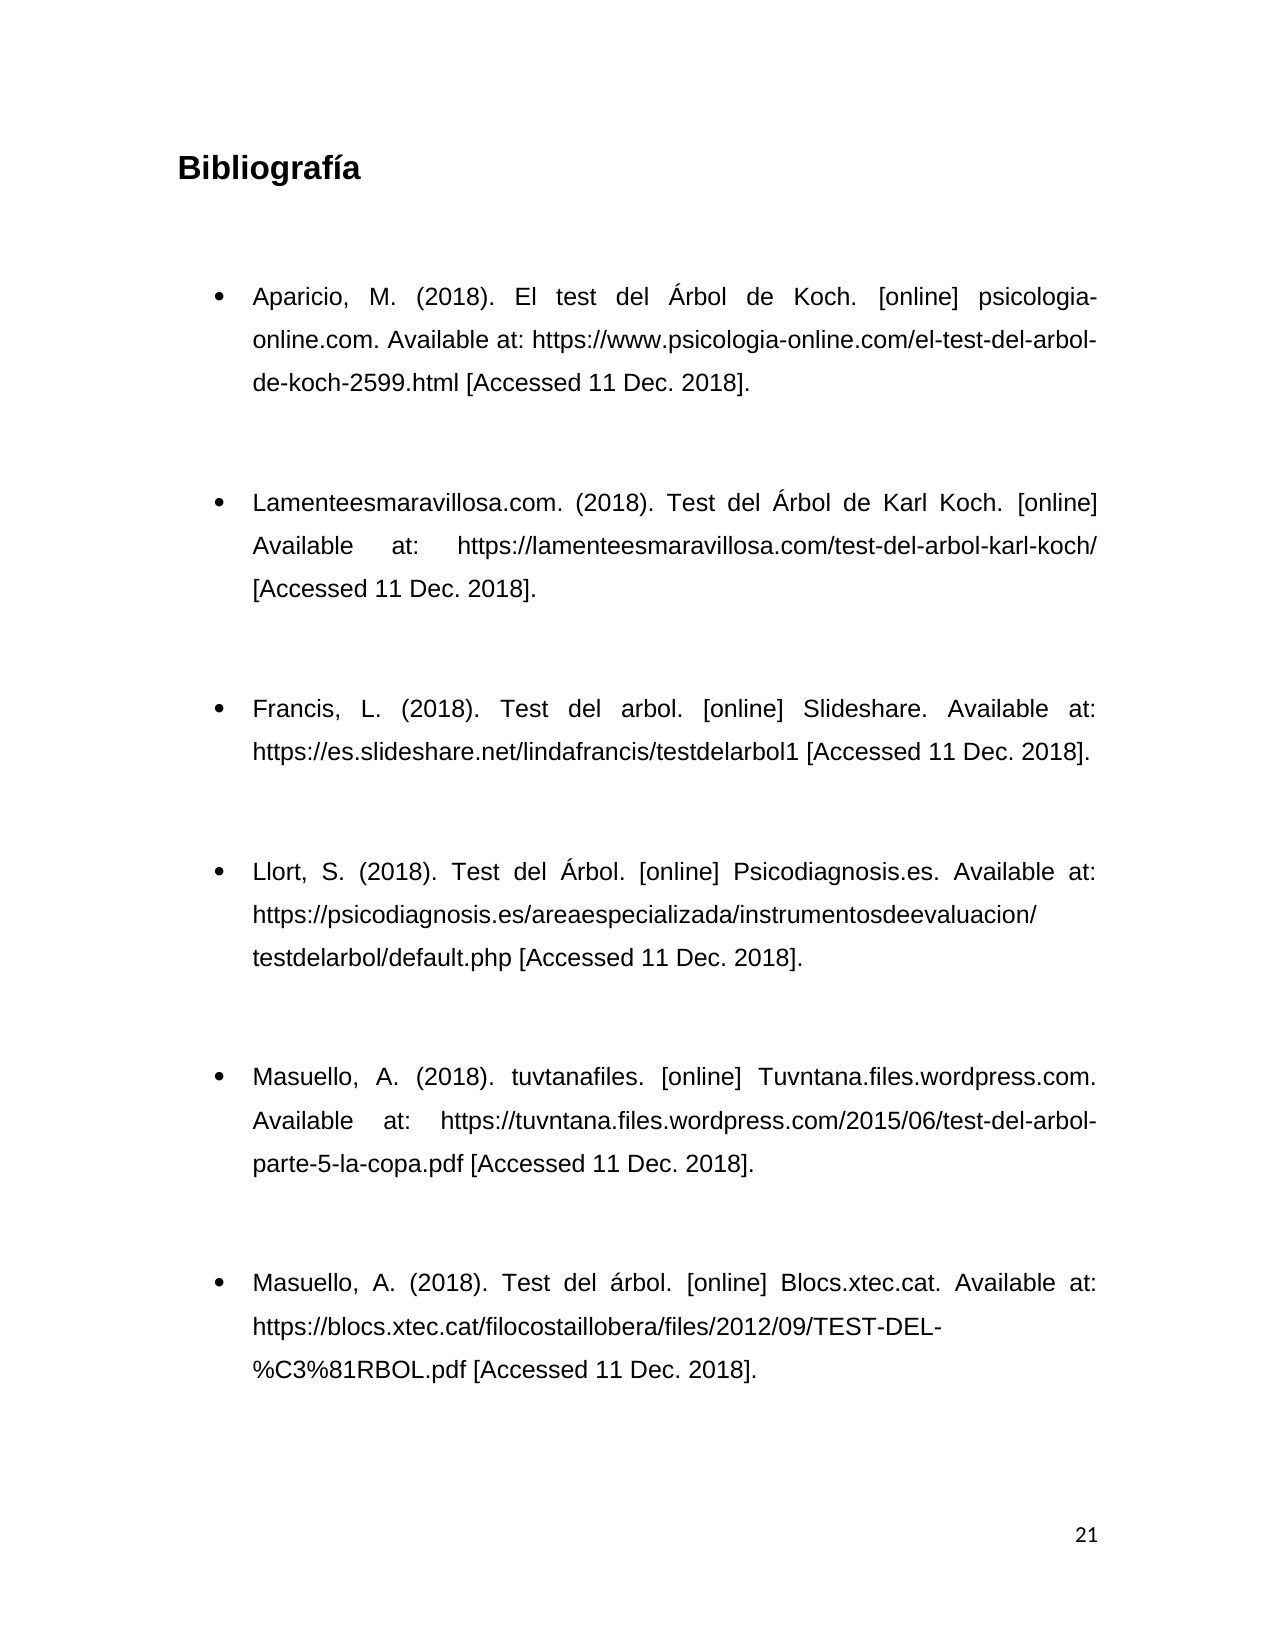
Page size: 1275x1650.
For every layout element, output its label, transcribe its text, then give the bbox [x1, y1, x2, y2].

list Lamenteesmaravillosa.com. (2018). Test del Árbol de Karl Koch. [online] Available at: https://lamenteesmaravillosa.com/test-del-arbol-karl-koch/ [Accessed 11 Dec. 2018]. [215, 488, 1098, 603]
list Llort, S. (2018). Test del Árbol. [online] Psicodiagnosis.es. Available at: https://psicodiagnosis.es/areaespecializada/instrumentosdeevaluacion/testdelarbol/default.php [Accessed 11 Dec. 2018]. [215, 856, 1098, 972]
list Aparicio, M. (2018). El test del Árbol de Koch. [online] psicologia-online.com. Available at: https://www.psicologia-online.com/el-test-del-arbol-de-koch-2599.html [Accessed 11 Dec. 2018]. [215, 282, 1098, 397]
list Masuello, A. (2018). tuvtanafiles. [online] Tuvntana.files.wordpress.com. Available at: https://tuvntana.files.wordpress.com/2015/06/test-del-arbol-parte-5-la-copa.pdf [Accessed 11 Dec. 2018]. [215, 1062, 1098, 1177]
text Bibliografía [177, 148, 1098, 186]
list Masuello, A. (2018). Test del árbol. [online] Blocs.xtec.cat. Available at: https://blocs.xtec.cat/filocostaillobera/files/2012/09/TEST-DEL-%C3%81RBOL.pdf [Accessed 11 Dec. 2018]. [215, 1268, 1098, 1383]
list Francis, L. (2018). Test del arbol. [online] Slideshare. Available at: https://es.slideshare.net/lindafrancis/testdelarbol1 [Accessed 11 Dec. 2018]. [215, 694, 1098, 766]
